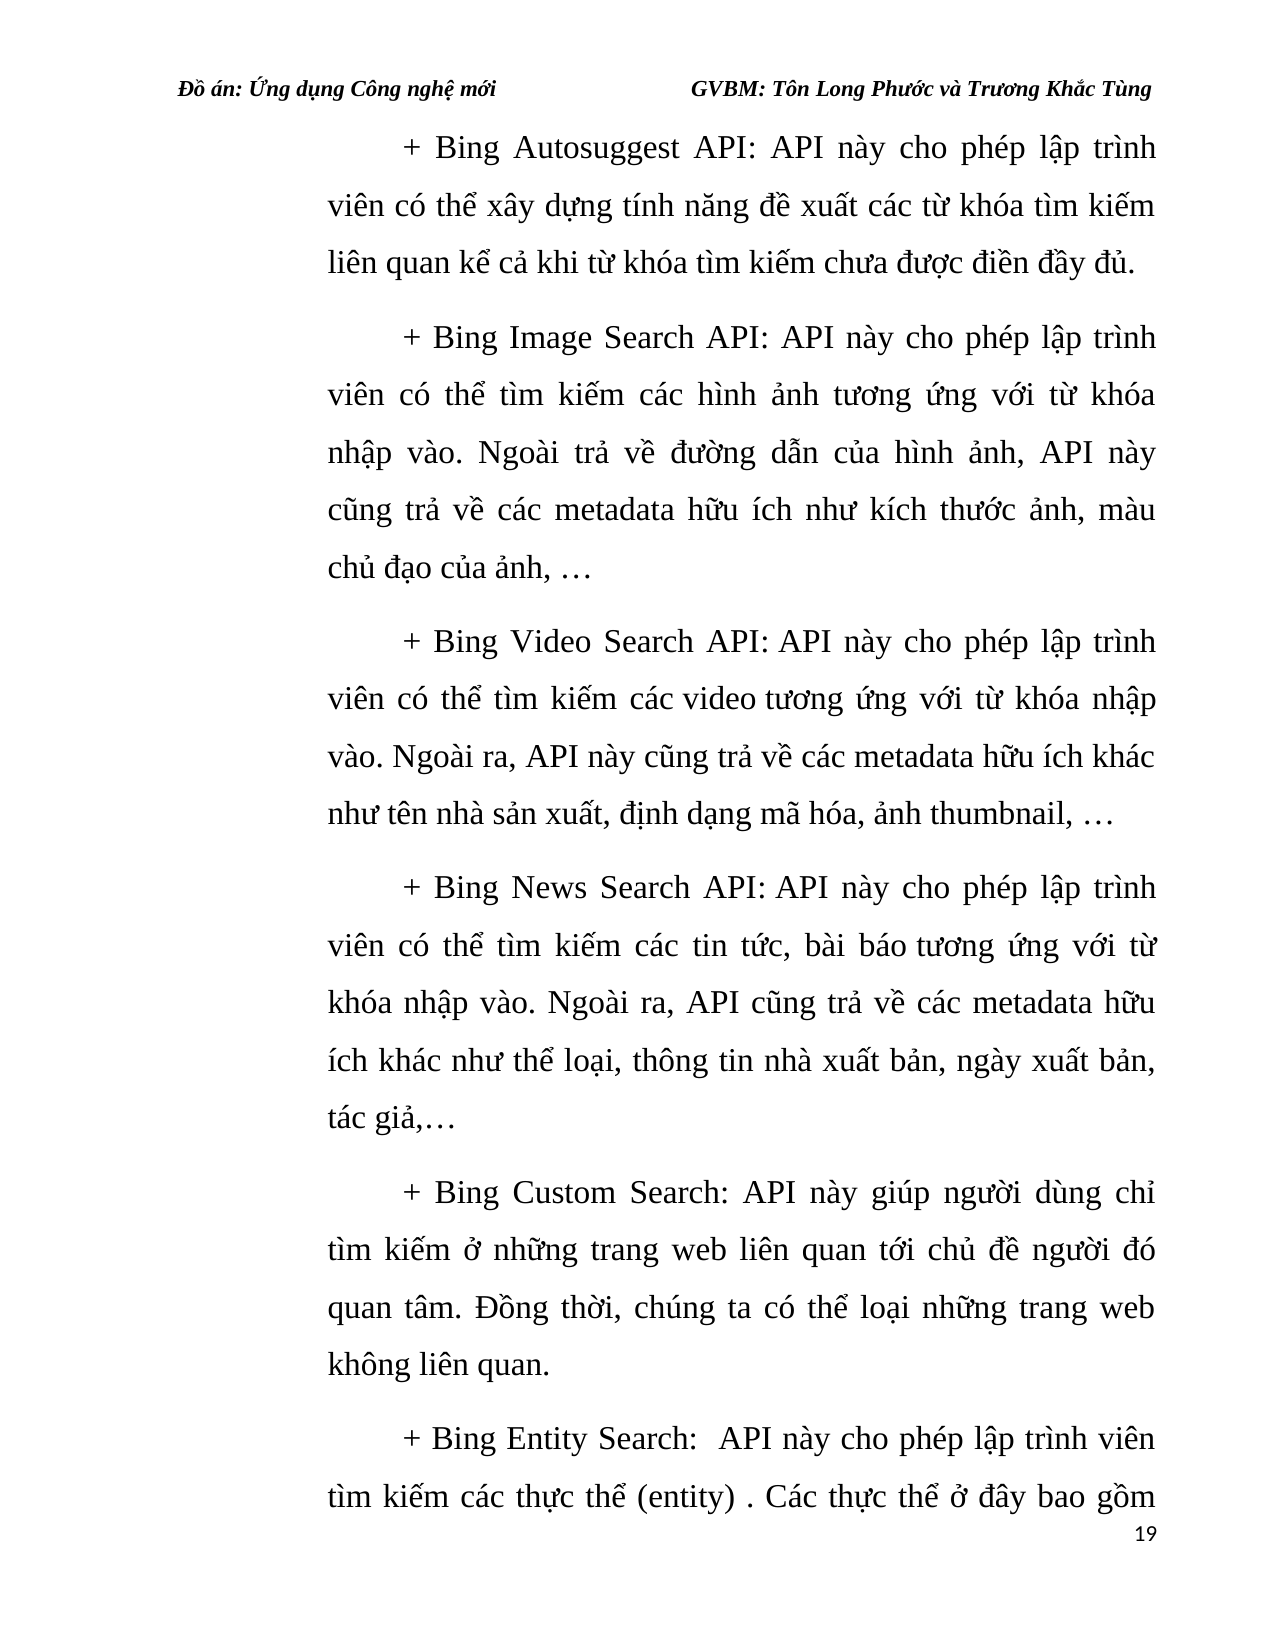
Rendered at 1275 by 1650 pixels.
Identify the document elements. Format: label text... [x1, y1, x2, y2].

text + Bing Custom Search: API này giúp người dùng chỉ tìm kiếm ở những trang web liên quan tới chủ đề người đó quan tâm. Đồng thời, chúng ta có thể loại những trang web không liên quan. [327, 1172, 1157, 1383]
text + Bing Image Search API: API này cho phép lập trình viên có thể tìm kiếm các hình ảnh tương ứng với từ khóa nhập vào. Ngoài trả về đường dẫn của hình ảnh, API này cũng trả về các metadata hữu ích như kích thước ảnh, màu chủ đạo của ảnh, … [327, 317, 1157, 585]
text + Bing News Search API: API này cho phép lập trình viên có thể tìm kiếm các tin tức, bài báo tương ứng với từ khóa nhập vào. Ngoài ra, API cũng trả về các metadata hữu ích khác như thể loại, thông tin nhà xuất bản, ngày xuất bản, tác giả,… [327, 868, 1157, 1136]
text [327, 1418, 1157, 1514]
text + Bing Autosuggest API: API này cho phép lập trình viên có thể xây dựng tính năng đề xuất các từ khóa tìm kiếm liên quan kể cả khi từ khóa tìm kiếm chưa được điền đầy đủ. [327, 128, 1157, 281]
text + Bing Video Search API: API này cho phép lập trình viên có thể tìm kiếm các video tương ứng với từ khóa nhập vào. Ngoài ra, API này cũng trả về các metadata hữu ích khác như tên nhà sản xuất, định dạng mã hóa, ảnh thumbnail, … [327, 621, 1157, 832]
